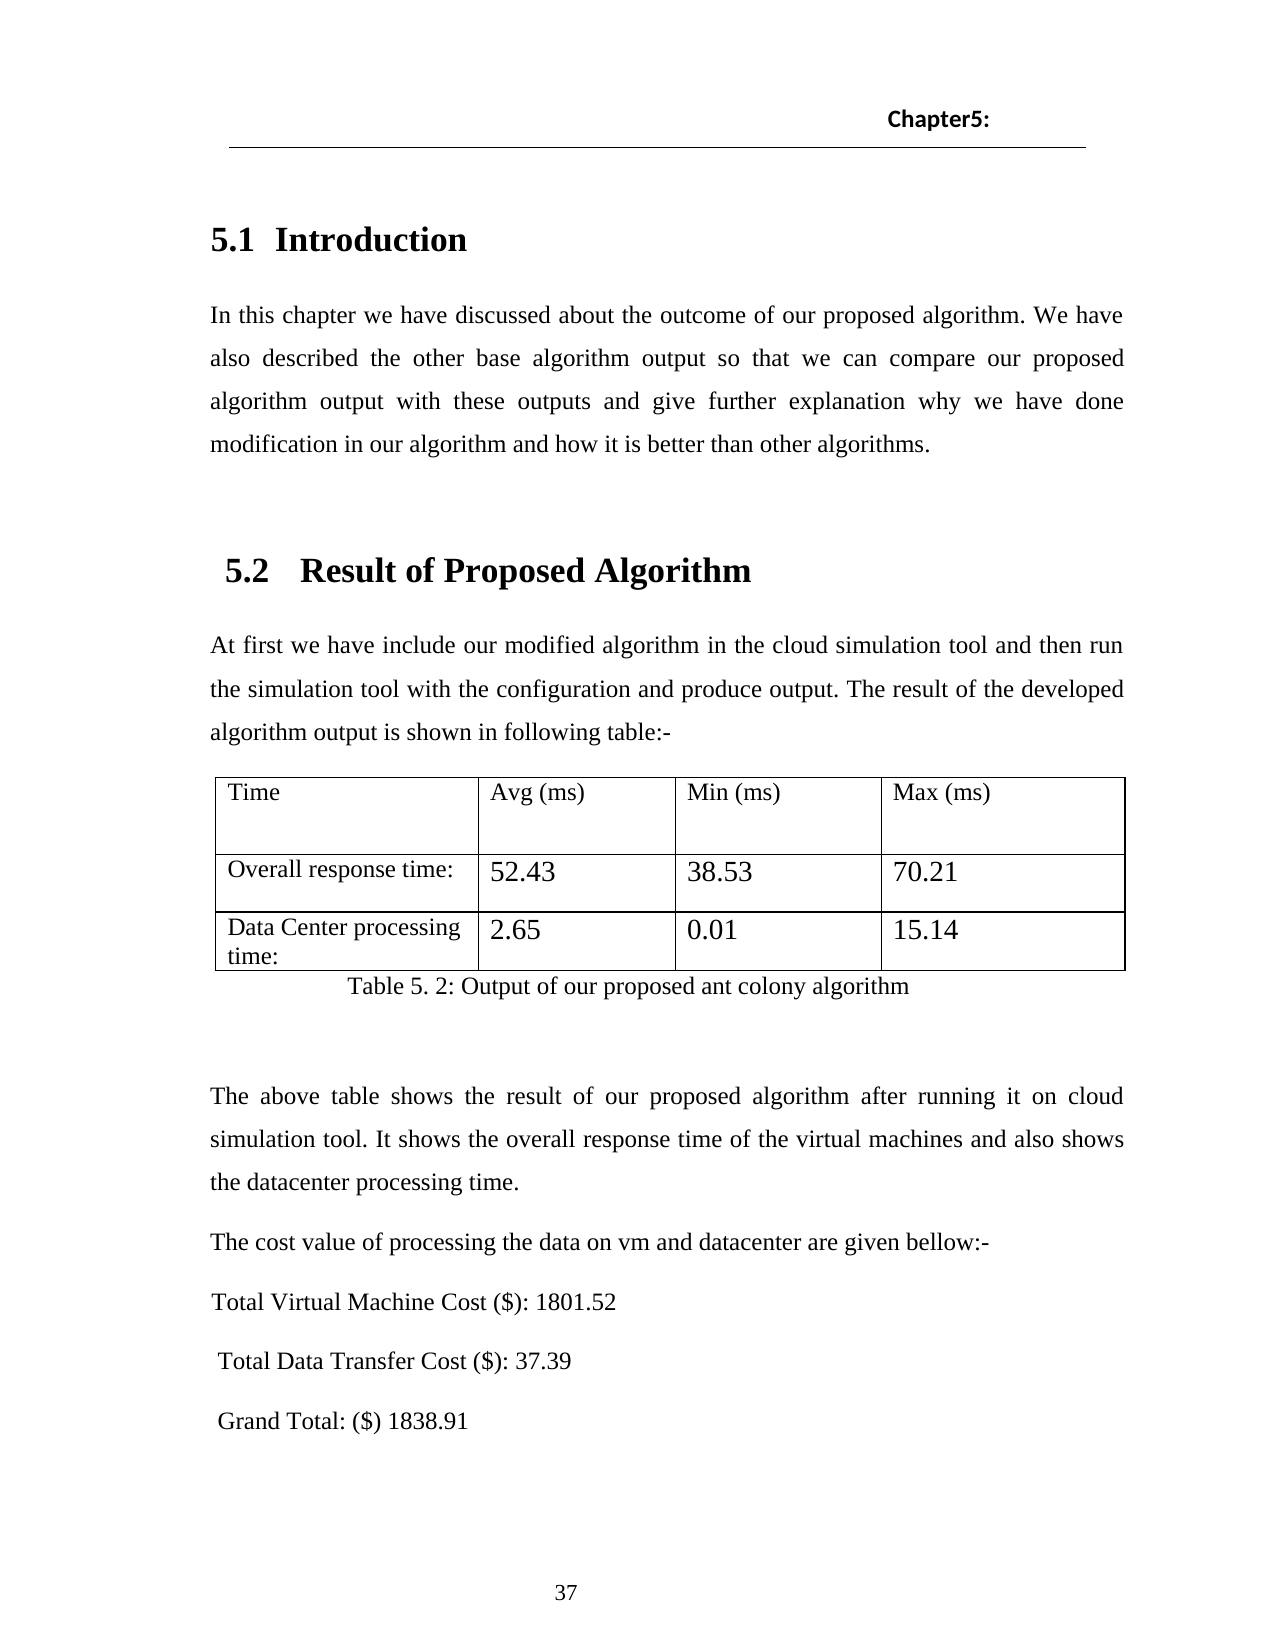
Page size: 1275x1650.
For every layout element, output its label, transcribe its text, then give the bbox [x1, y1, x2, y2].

table_cell 2.65 [479, 913, 675, 970]
subtitle Introduction [211, 218, 1137, 259]
table_header Time [216, 778, 478, 853]
table_cell Data Center processing time: [216, 913, 478, 970]
table_cell 70.21 [882, 855, 1124, 911]
table_cell 0.01 [676, 913, 881, 970]
text Table 5. 2: Output of our proposed ant colony algorithm [196, 971, 1060, 1000]
text Total Data Transfer Cost ($): 37.39 Grand Total: ($) 1838.91 [217, 1346, 574, 1435]
table_header Max (ms) [882, 778, 1124, 853]
table_cell 52.43 [479, 855, 675, 911]
text In this chapter we have discussed about the outcome of our proposed algorithm. We have also described the other base algorithm output so that we can compare our proposed algorithm output with these outputs and give further explanation why we have done modification in our algorithm and how it is better than other algorithms. [210, 300, 1125, 458]
table_cell 38.53 [676, 855, 881, 911]
table_header Avg (ms) [479, 778, 675, 853]
text The above table shows the result of our proposed algorithm after running it on cloud simulation tool. It shows the overall response time of the virtual machines and also shows the datacenter processing time. [210, 1081, 1125, 1196]
text At first we have include our modified algorithm in the cloud simulation tool and then run the simulation tool with the configuration and produce output. The result of the developed algorithm output is shown in following table:- [210, 631, 1125, 746]
table_header Min (ms) [676, 778, 881, 853]
table_cell 15.14 [882, 913, 1124, 970]
table_cell Overall response time: [216, 855, 478, 911]
text The cost value of processing the data on vm and datacenter are given bellow:- Total Virtual Machine Cost ($): 1801.52 [210, 1227, 992, 1315]
subtitle Result of Proposed Algorithm [225, 549, 1137, 590]
